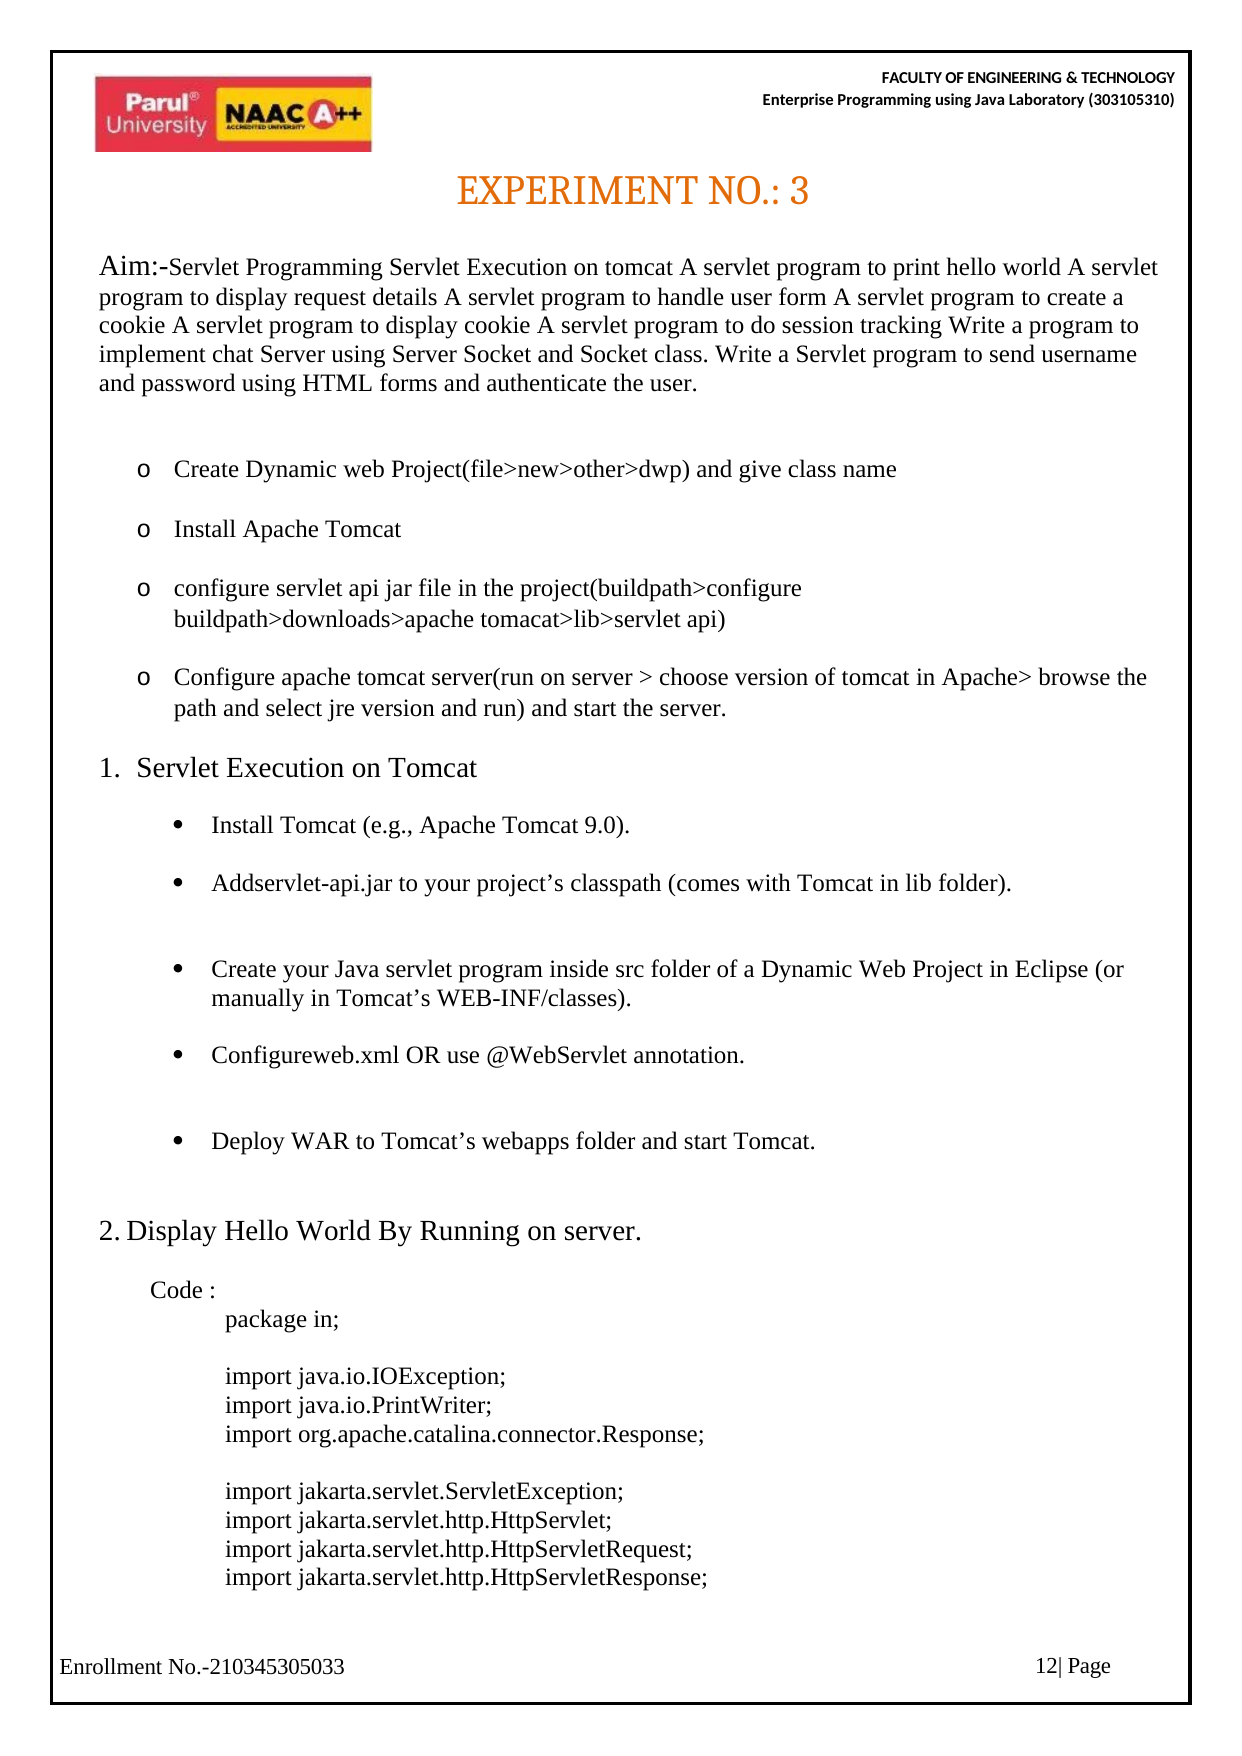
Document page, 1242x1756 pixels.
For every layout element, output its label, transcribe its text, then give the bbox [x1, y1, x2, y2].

list import jakarta.servlet.ServletException; [99, 1476, 1167, 1505]
list configure servlet api jar file in the project(buildpath>configure buildpath>downloads>apache tomacat>lib>servlet api) [136, 573, 1167, 633]
text EXPERIMENT NO.: 3 [99, 167, 1167, 215]
list import jakarta.servlet.http.HttpServletResponse; [99, 1562, 1167, 1591]
list Install Apache Tomcat [136, 514, 1167, 545]
list Install Tomcat (e.g., Apache Tomcat 9.0). [174, 810, 1167, 839]
list Addservlet-api.jar to your project’s classpath (comes with Tomcat in lib folder). [174, 868, 1167, 896]
list import org.apache.catalina.connector.Response; [99, 1419, 1167, 1447]
list import jakarta.servlet.http.HttpServlet; [99, 1505, 1167, 1534]
list Create your Java servlet program inside src folder of a Dynamic Web Project in Eclipse (or manually in Tomcat’s WEB-INF/classes). [174, 954, 1167, 1011]
list import java.io.IOException; [99, 1361, 1167, 1390]
list Servlet Execution on Tomcat [99, 750, 1167, 784]
list import java.io.PrintWriter; [99, 1390, 1167, 1419]
list Configureweb.xml OR use @WebServlet annotation. [174, 1040, 1167, 1069]
text 2. Display Hello World By Running on server. [99, 1213, 1167, 1246]
text Aim:-Servlet Programming Servlet Execution on tomcat A servlet program to print hello world A servlet program to display request details A servlet program to handle user form A servlet program to create a cookie A servlet program to display cookie A servlet program to do session tracking Write a program to implement chat Server using Server Socket and Socket class. Write a Servlet program to send username and password using HTML forms and authenticate the user. [99, 248, 1167, 397]
picture [93, 73, 373, 152]
list Create Dynamic web Project(file>new>other>dwp) and give class name [136, 454, 1167, 485]
list Deploy WAR to Tomcat’s webapps folder and start Tomcat. [174, 1126, 1167, 1155]
list package in; [99, 1304, 1167, 1332]
list Code : [99, 1275, 1167, 1304]
list import jakarta.servlet.http.HttpServletRequest; [99, 1534, 1167, 1562]
list Configure apache tomcat server(run on server > choose version of tomcat in Apache> browse the path and select jre version and run) and start the server. [136, 662, 1167, 721]
